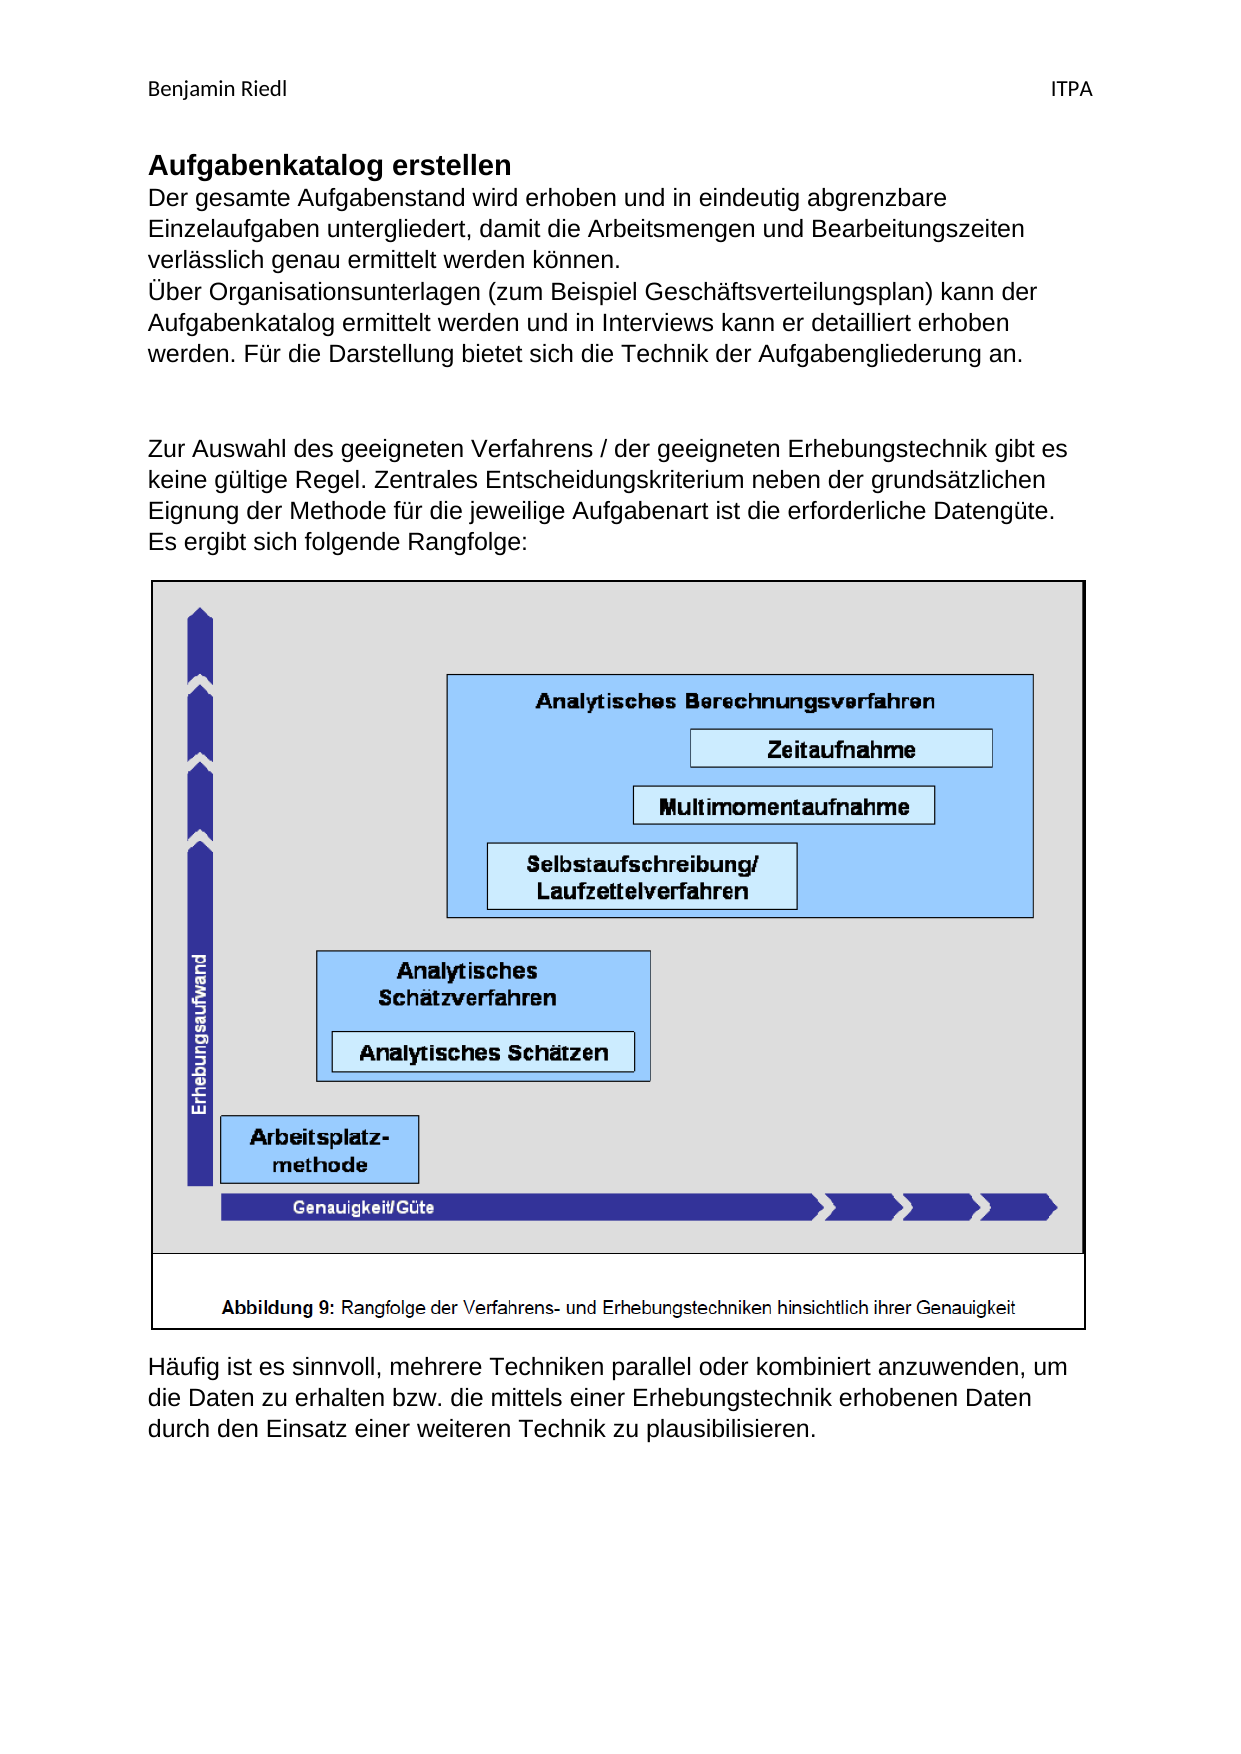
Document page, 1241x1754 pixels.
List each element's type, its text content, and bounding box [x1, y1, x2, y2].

picture [147, 575, 1093, 1334]
text Zur Auswahl des geeigneten Verfahrens / der geeigneten Erhebungstechnik gibt es keine gültige Regel. Zentrales Entscheidungskriterium neben der grundsätzlichen Eignung der Methode für die jeweilige Aufgabenart ist die erforderliche Datengüte. Es ergibt sich folgende Rangfolge: [148, 434, 1093, 556]
text Häufig ist es sinnvoll, mehrere Techniken parallel oder kombiniert anzuwenden, um die Daten zu erhalten bzw. die mittels einer Erhebungstechnik erhobenen Daten durch den Einsatz einer weiteren Technik zu plausibilisieren. [148, 1352, 1093, 1443]
text Aufgabenkatalog erstellen Der gesamte Aufgabenstand wird erhoben und in eindeutig abgrenzbare Einzelaufgaben untergliedert, damit die Arbeitsmengen und Bearbeitungszeiten verlässlich genau ermittelt werden können. Über Organisationsunterlagen (zum Beispiel Geschäftsverteilungsplan) kann der Aufgabenkatalog ermittelt werden und in Interviews kann er detailliert erhoben werden. Für die Darstellung bietet sich die Technik der Aufgabengliederung an. [148, 148, 1093, 367]
